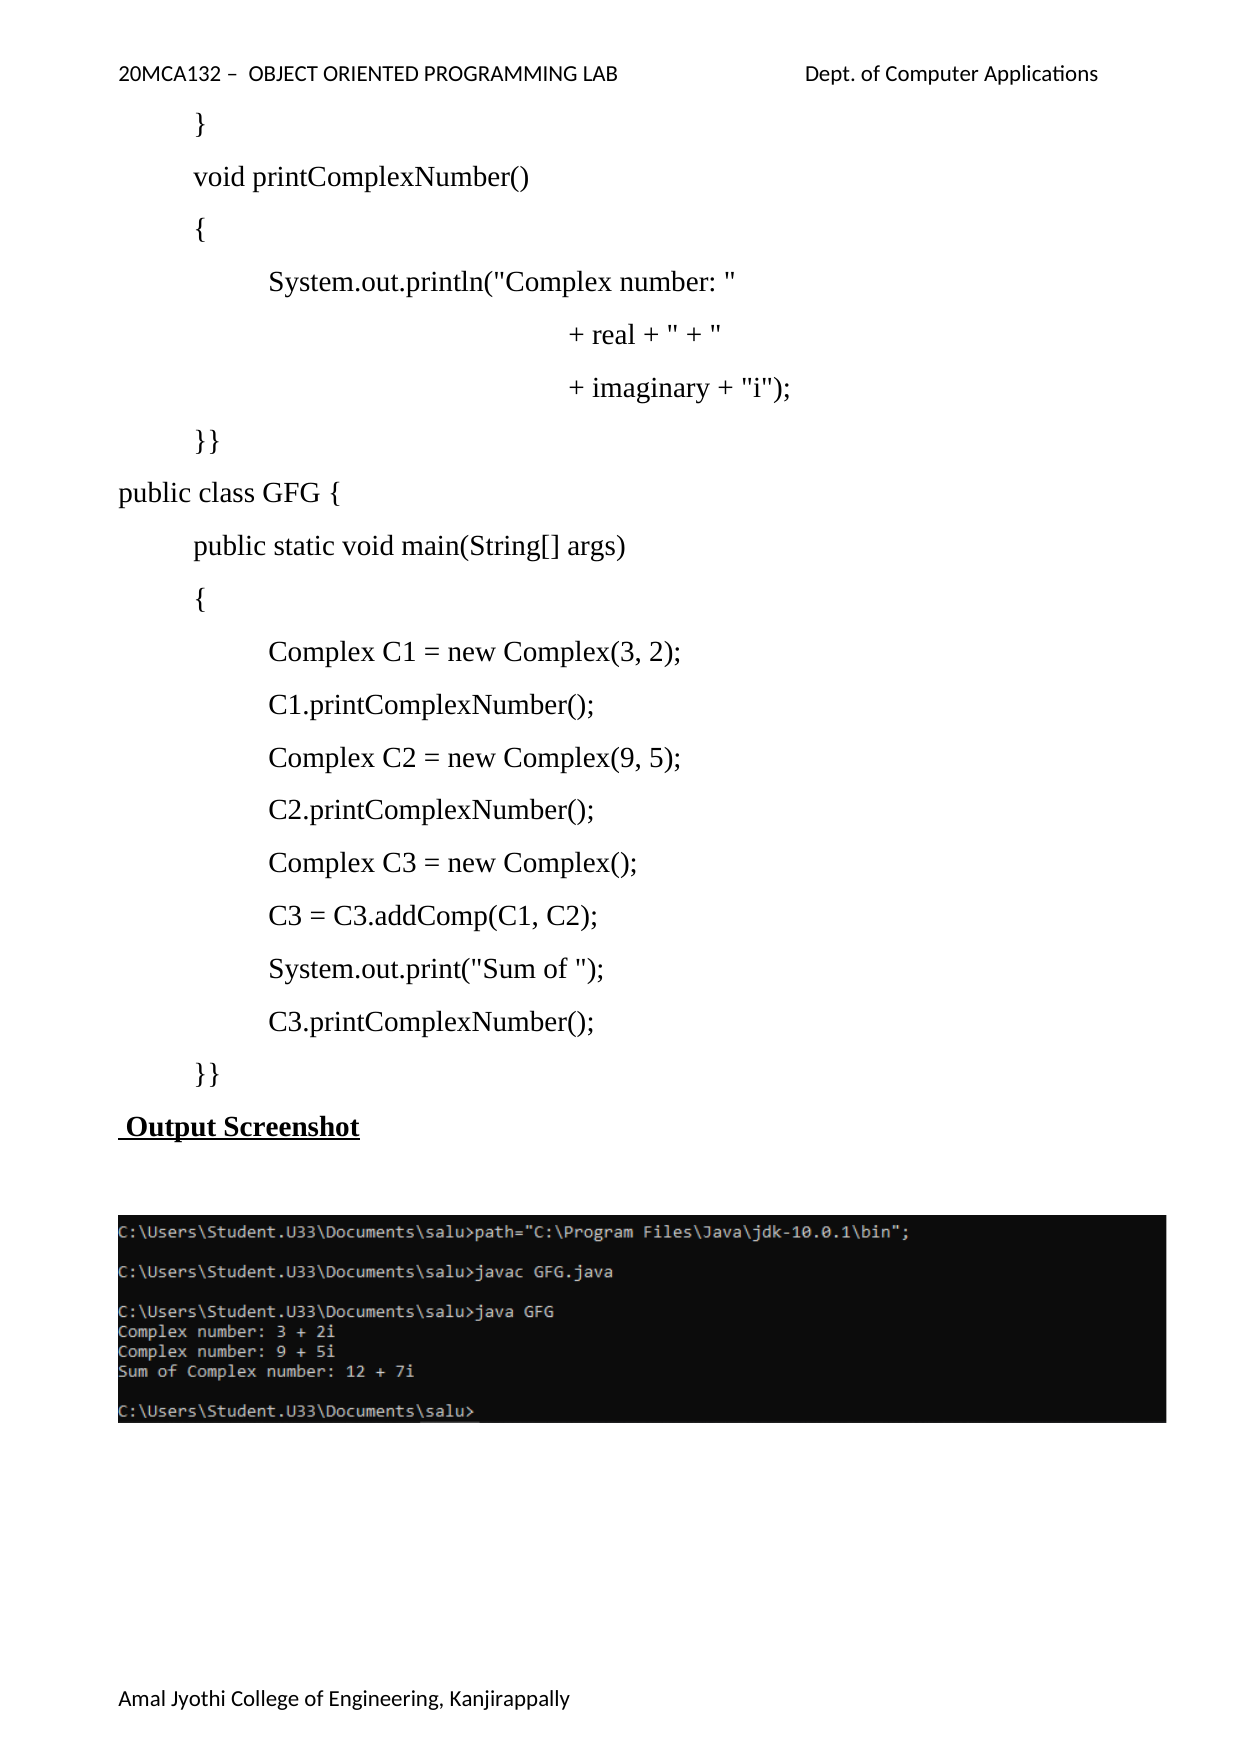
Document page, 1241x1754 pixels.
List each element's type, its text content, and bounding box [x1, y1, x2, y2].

text Complex C3 = new Complex(); [118, 845, 1167, 879]
text { [118, 581, 1167, 615]
text System.out.println("Complex number: " [118, 264, 1167, 298]
text public class GFG { [118, 476, 1167, 509]
text Complex C1 = new Complex(3, 2); [118, 634, 1167, 668]
text }} [118, 1057, 1167, 1090]
text Output Screenshot [118, 1109, 1167, 1143]
text + real + " + " [118, 317, 1167, 351]
text Complex C2 = new Complex(9, 5); [118, 740, 1167, 773]
text System.out.print("Sum of "); [118, 951, 1167, 984]
picture [118, 1215, 1167, 1423]
text C3 = C3.addComp(C1, C2); [118, 898, 1167, 932]
text + imaginary + "i"); [118, 370, 1167, 403]
text }} [118, 423, 1167, 456]
text public static void main(String[] args) [118, 528, 1167, 562]
text void printComplexNumber() [118, 159, 1167, 192]
text C2.printComplexNumber(); [118, 792, 1167, 826]
text C3.printComplexNumber(); [118, 1004, 1167, 1037]
text } [118, 106, 1167, 139]
text C1.printComplexNumber(); [118, 687, 1167, 720]
text { [118, 212, 1167, 245]
